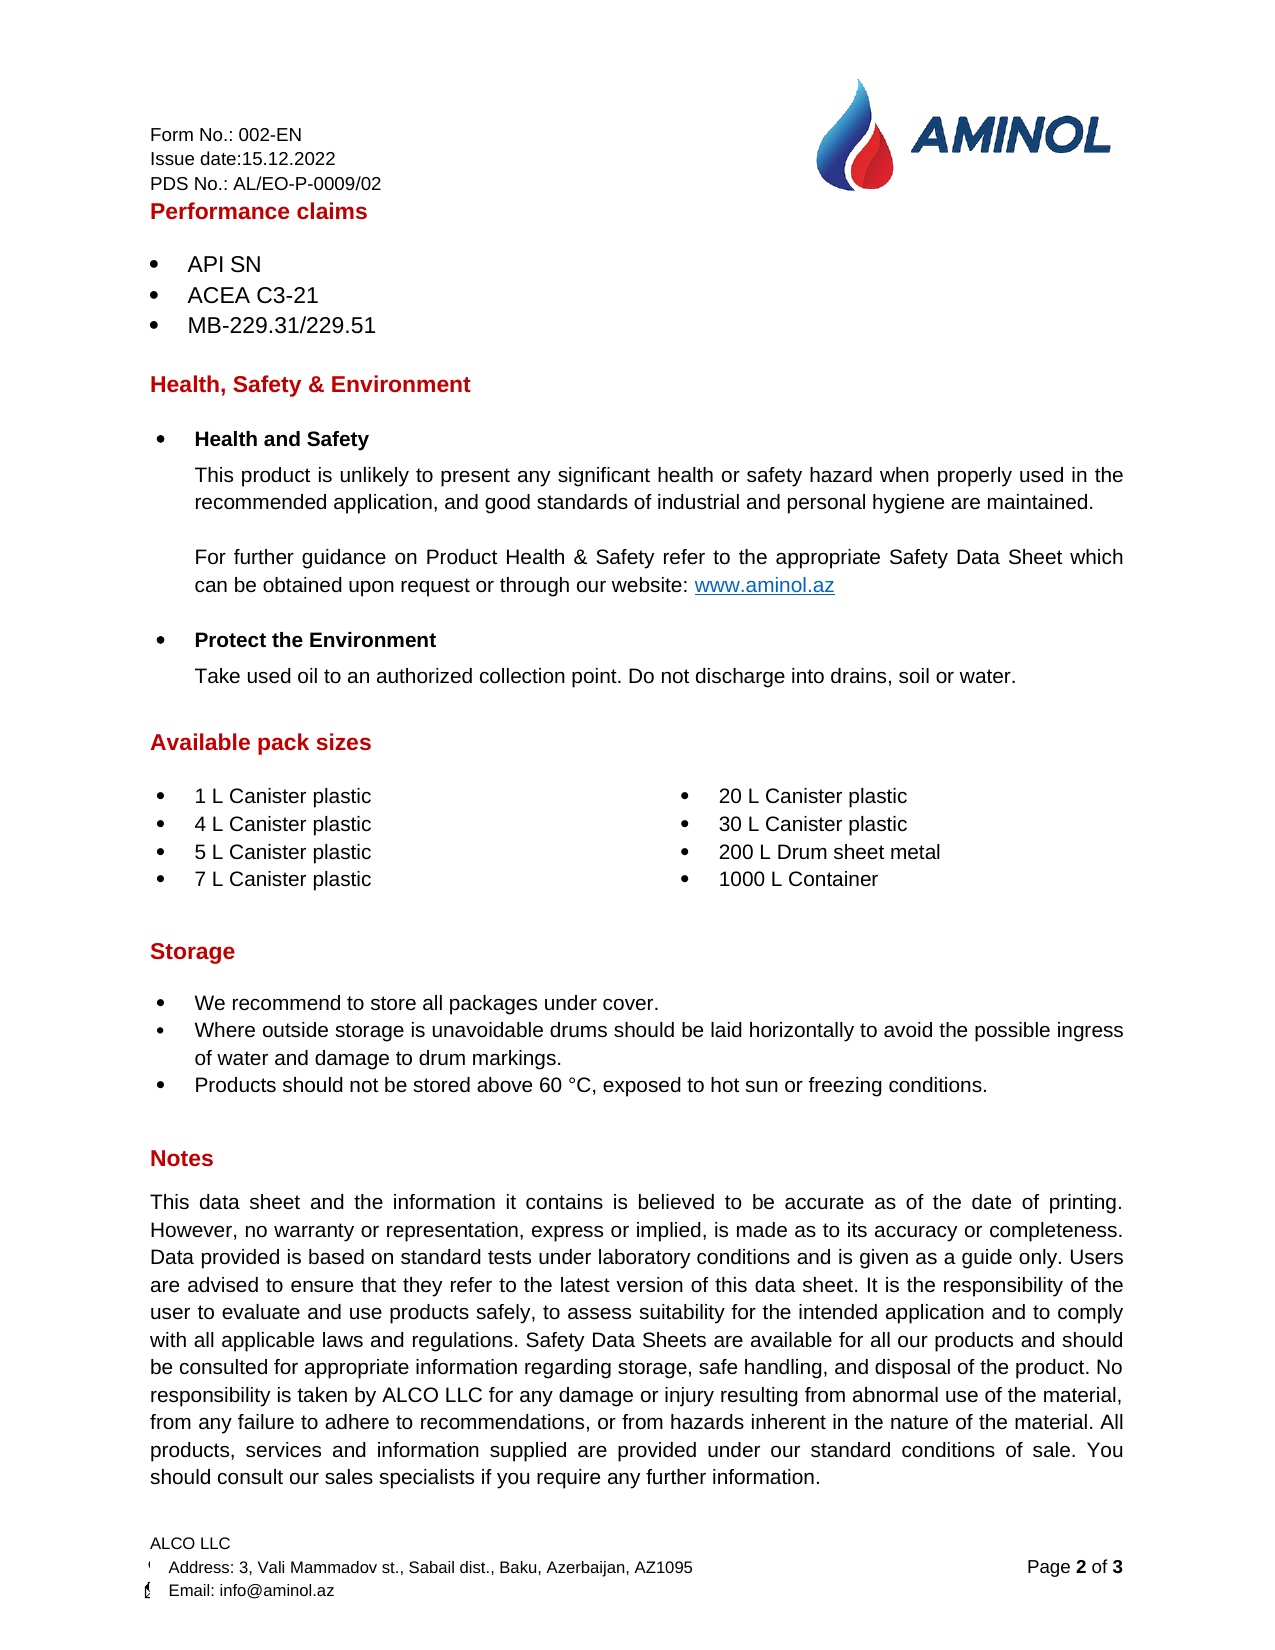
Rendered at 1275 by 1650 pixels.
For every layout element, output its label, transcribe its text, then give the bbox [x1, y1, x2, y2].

text Storage [150, 938, 1125, 964]
text Health, Safety & Environment [150, 371, 1125, 397]
list 30 L Canister plastic [681, 812, 1125, 836]
list ACEA C3-21 [150, 282, 1125, 308]
text Available pack sizes [150, 729, 1125, 755]
list 20 L Canister plastic [681, 784, 1125, 808]
list Where outside storage is unavoidable drums should be laid horizontally to avoid the possible ingress of water and damage to drum markings. [157, 1018, 1125, 1069]
list Products should not be stored above 60 °C, exposed to hot sun or freezing conditions. [157, 1073, 1125, 1097]
list 5 L Canister plastic [157, 839, 601, 864]
list 7 L Canister plastic [157, 867, 601, 891]
picture [143, 1580, 150, 1599]
picture [806, 74, 1125, 198]
list 200 L Drum sheet metal [681, 839, 1125, 864]
text For further guidance on Product Health & Safety refer to the appropriate Safety Data Sheet which can be obtained upon request or through our website: www.aminol.az [194, 545, 1125, 597]
text This data sheet and the information it contains is believed to be accurate as of the date of printing. However, no warranty or representation, express or implied, is made as to its accuracy or completeness. Data provided is based on standard tests under laboratory conditions and is given as a guide only. Users are advised to ensure that they refer to the latest version of this data sheet. It is the responsibility of the user to evaluate and use products safely, to assess suitability for the intended application and to comply with all applicable laws and regulations. Safety Data Sheets are available for all our products and should be consulted for appropriate information regarding storage, safe handling, and disposal of the product. No responsibility is taken by ALCO LLC for any damage or injury resulting from abnormal use of the material, from any failure to adhere to recommendations, or from hazards inherent in the nature of the material. All products, services and information supplied are provided under our standard conditions of sale. You should consult our sales specialists if you require any further information. [150, 1190, 1125, 1489]
list Protect the Environment [157, 628, 1125, 652]
list We recommend to store all packages under cover. [157, 991, 1125, 1014]
list Health and Safety [157, 427, 1125, 451]
list 1000 L Container [681, 867, 1125, 891]
list Take used oil to an authorized collection point. Do not discharge into drains, soil or water. [194, 664, 1125, 688]
list 1 L Canister plastic [157, 784, 601, 808]
list API SN [150, 251, 1125, 277]
text Performance claims [150, 198, 1125, 225]
text This product is unlikely to present any significant health or safety hazard when properly used in the recommended application, and good standards of industrial and personal hygiene are maintained. [194, 463, 1125, 514]
list MB-229.31/229.51 [150, 312, 1125, 338]
picture [142, 1556, 150, 1579]
text Notes [150, 1145, 1125, 1171]
list 4 L Canister plastic [157, 812, 601, 836]
